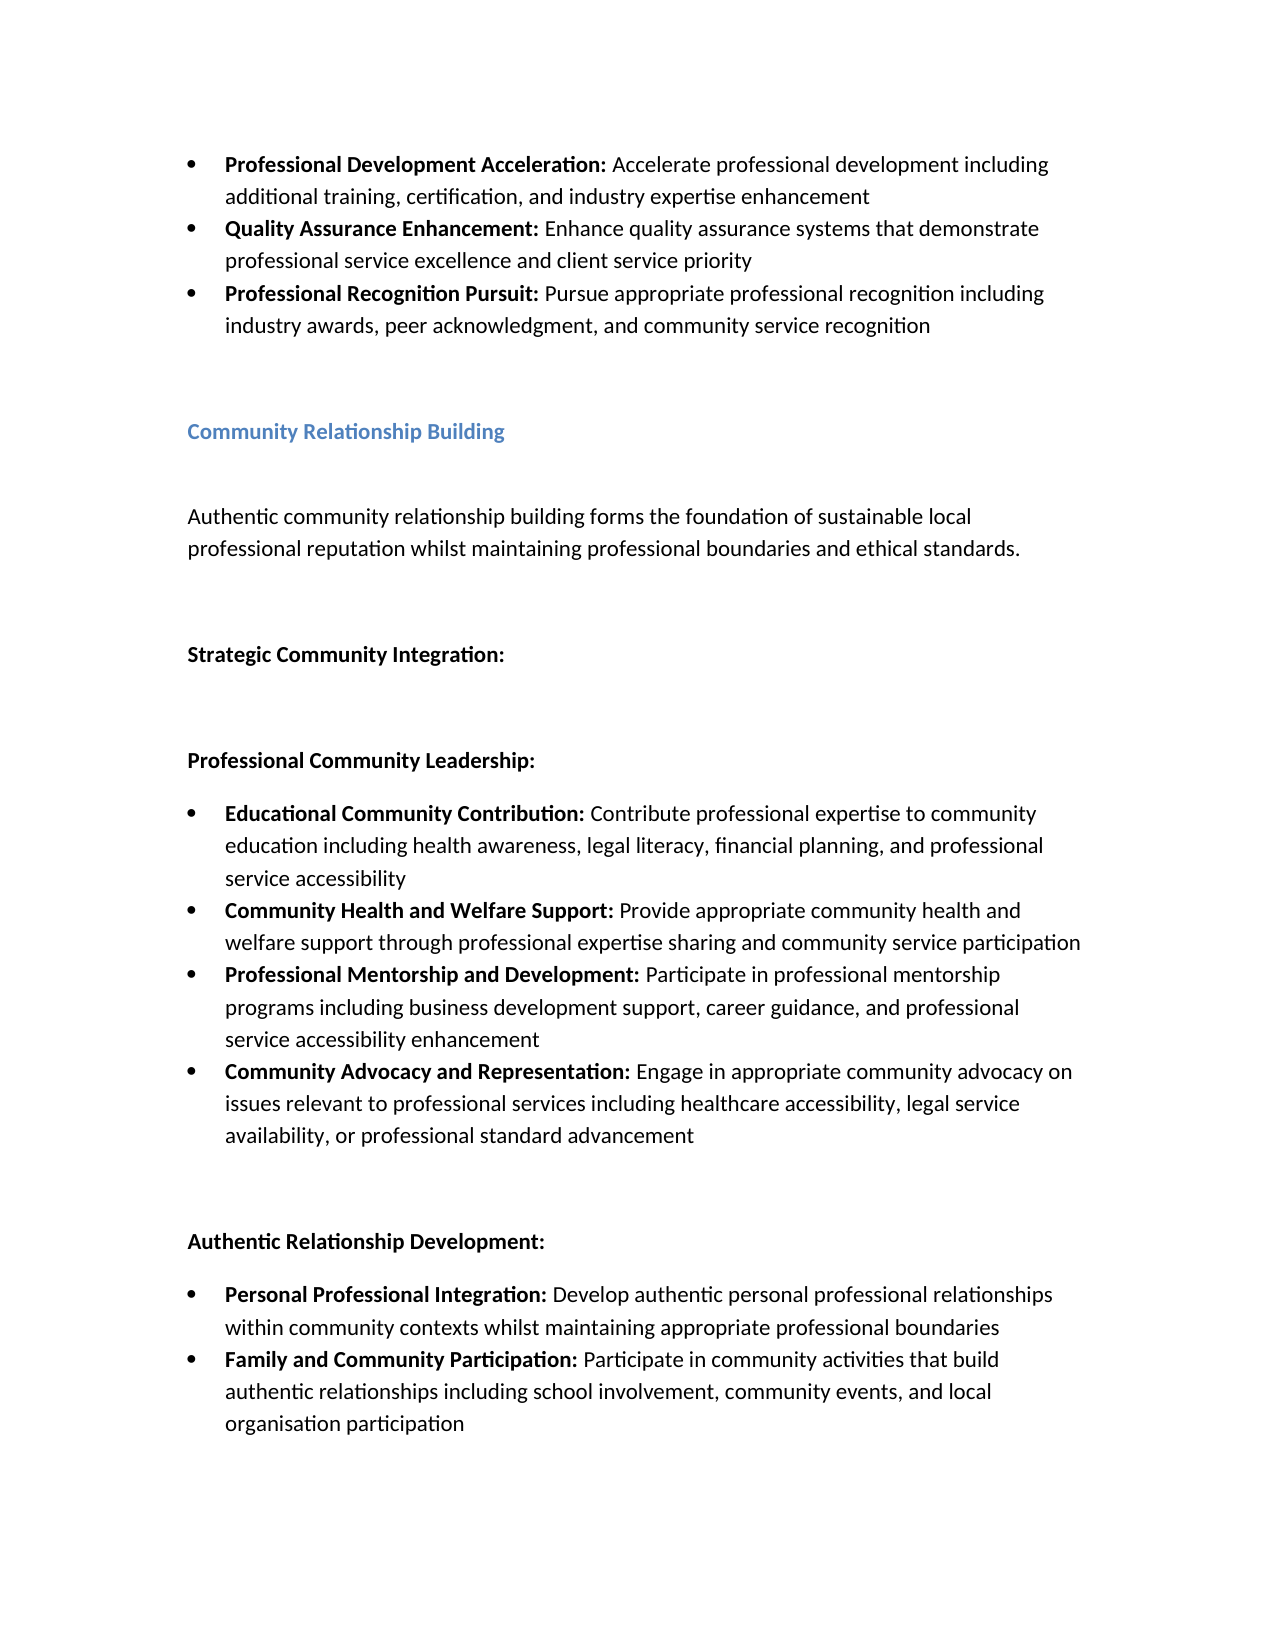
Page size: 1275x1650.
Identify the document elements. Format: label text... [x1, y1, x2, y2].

list Professional Mentorship and Development: Participate in professional mentorship programs including business development support, career guidance, and professional service accessibility enhancement [187, 960, 1087, 1053]
list Professional Recognition Pursuit: Pursue appropriate professional recognition including industry awards, peer acknowledgment, and community service recognition [187, 279, 1087, 339]
list Community Health and Welfare Support: Provide appropriate community health and welfare support through professional expertise sharing and community service participation [187, 896, 1087, 956]
list Quality Assurance Enhancement: Enhance quality assurance systems that demonstrate professional service excellence and client service priority [187, 214, 1087, 274]
subtitle Community Relationship Building [187, 417, 1087, 445]
list Family and Community Participation: Participate in community activities that build authentic relationships including school involvement, community events, and local organisation participation [187, 1345, 1087, 1437]
text Strategic Community Integration: [187, 640, 1087, 668]
text Authentic community relationship building forms the foundation of sustainable local professional reputation whilst maintaining professional boundaries and ethical standards. [187, 502, 1087, 562]
list Personal Professional Integration: Develop authentic personal professional relationships within community contexts whilst maintaining appropriate professional boundaries [187, 1280, 1087, 1341]
list Professional Development Acceleration: Accelerate professional development including additional training, certification, and industry expertise enhancement [187, 150, 1087, 210]
text Authentic Relationship Development: [187, 1227, 1087, 1255]
list Community Advocacy and Representation: Engage in appropriate community advocacy on issues relevant to professional services including healthcare accessibility, legal service availability, or professional standard advancement [187, 1057, 1087, 1149]
text Professional Community Leadership: [187, 746, 1087, 774]
list Educational Community Contribution: Contribute professional expertise to community education including health awareness, legal literacy, financial planning, and professional service accessibility [187, 799, 1087, 892]
